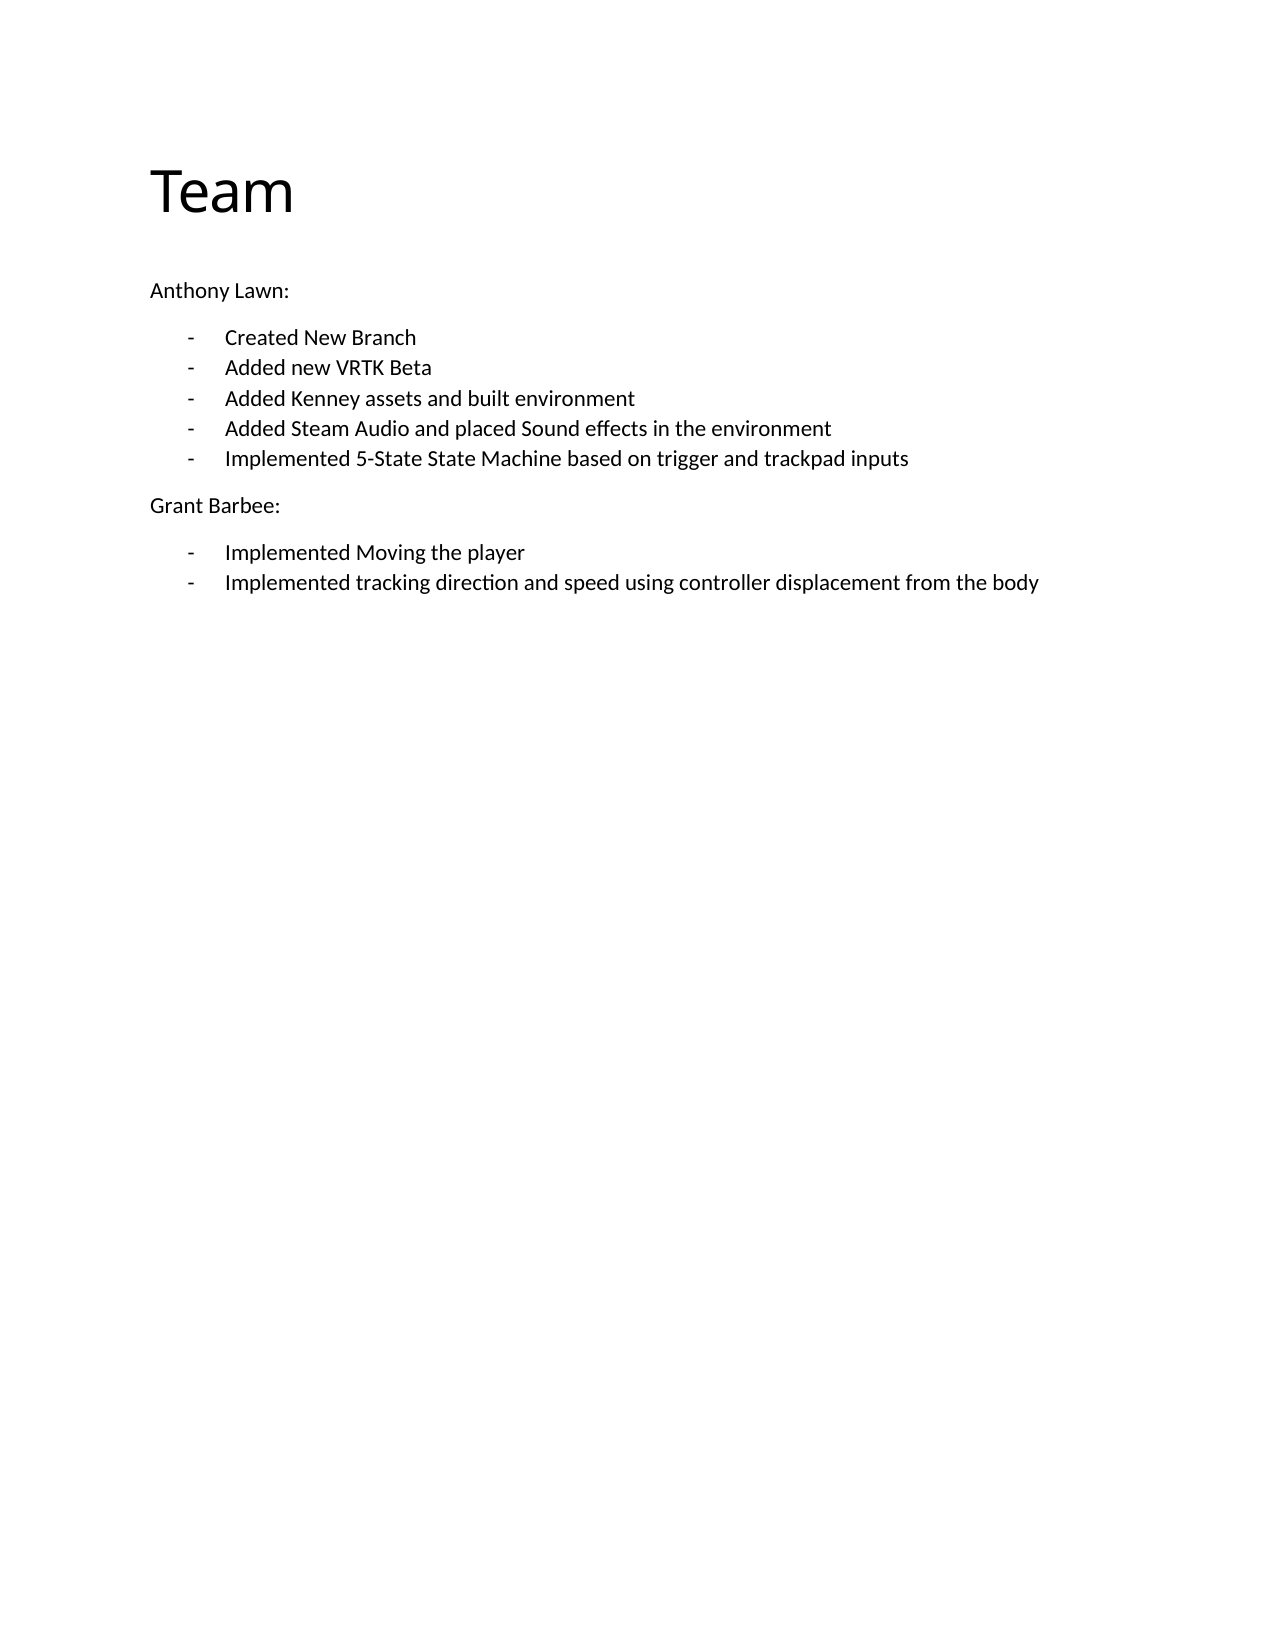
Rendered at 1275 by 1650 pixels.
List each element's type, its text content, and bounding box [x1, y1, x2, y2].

list Added Steam Audio and placed Sound effects in the environment [187, 414, 1125, 442]
list Implemented 5-State State Machine based on trigger and trackpad inputs [187, 444, 1125, 472]
list Created New Branch [187, 323, 1125, 351]
title Team [150, 150, 1125, 229]
list Added new VRTK Beta [187, 353, 1125, 381]
list Implemented tracking direction and speed using controller displacement from the body [187, 568, 1125, 596]
list Added Kenney assets and built environment [187, 384, 1125, 412]
list Implemented Moving the player [187, 538, 1125, 566]
text Anthony Lawn: [150, 276, 1125, 304]
text Grant Barbee: [150, 491, 1125, 519]
